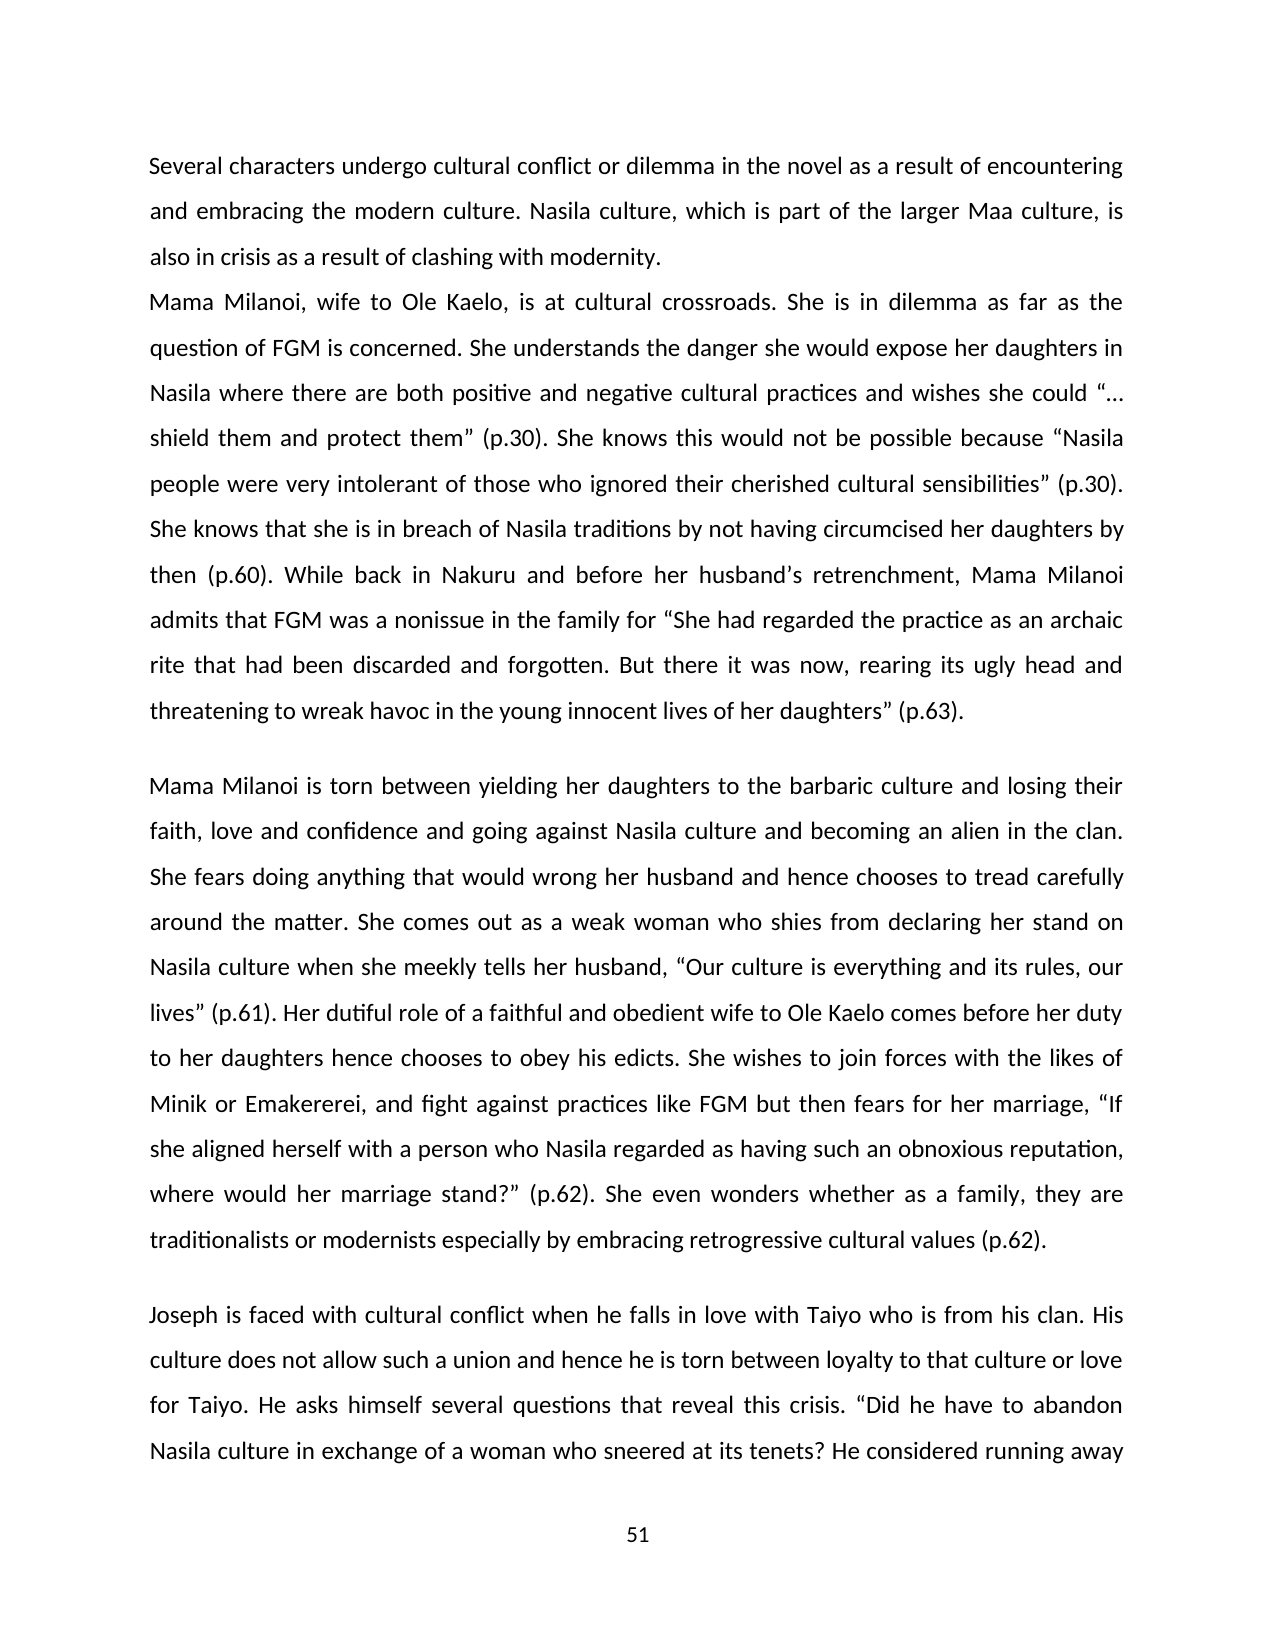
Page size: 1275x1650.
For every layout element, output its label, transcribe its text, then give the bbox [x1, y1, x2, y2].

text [148, 1299, 1125, 1466]
text Several characters undergo cultural conflict or dilemma in the novel as a result of encountering and embracing the modern culture. Nasila culture, which is part of the larger Maa culture, is also in crisis as a result of clashing with modernity. [148, 150, 1125, 271]
text Mama Milanoi, wife to Ole Kaelo, is at cultural crossroads. She is in dilemma as far as the question of FGM is concerned. She understands the danger she would expose her daughters in Nasila where there are both positive and negative cultural practices and wishes she could “…shield them and protect them” (p.30). She knows this would not be possible because “Nasila people were very intolerant of those who ignored their cherished cultural sensibilities” (p.30). She knows that she is in breach of Nasila traditions by not having circumcised her daughters by then (p.60). While back in Nakuru and before her husband’s retrenchment, Mama Milanoi admits that FGM was a nonissue in the family for “She had regarded the practice as an archaic rite that had been discarded and forgotten. But there it was now, rearing its ugly head and threatening to wreak havoc in the young innocent lives of her daughters” (p.63). [148, 286, 1125, 726]
text Mama Milanoi is torn between yielding her daughters to the barbaric culture and losing their faith, love and confidence and going against Nasila culture and becoming an alien in the clan. She fears doing anything that would wrong her husband and hence chooses to tread carefully around the matter. She comes out as a weak woman who shies from declaring her stand on Nasila culture when she meekly tells her husband, “Our culture is everything and its rules, our lives” (p.61). Her dutiful role of a faithful and obedient wife to Ole Kaelo comes before her duty to her daughters hence chooses to obey his edicts. She wishes to join forces with the likes of Minik or Emakererei, and fight against practices like FGM but then fears for her marriage, “If she aligned herself with a person who Nasila regarded as having such an obnoxious reputation, where would her marriage stand?” (p.62). She even wonders whether as a family, they are traditionalists or modernists especially by embracing retrogressive cultural values (p.62). [148, 770, 1125, 1254]
